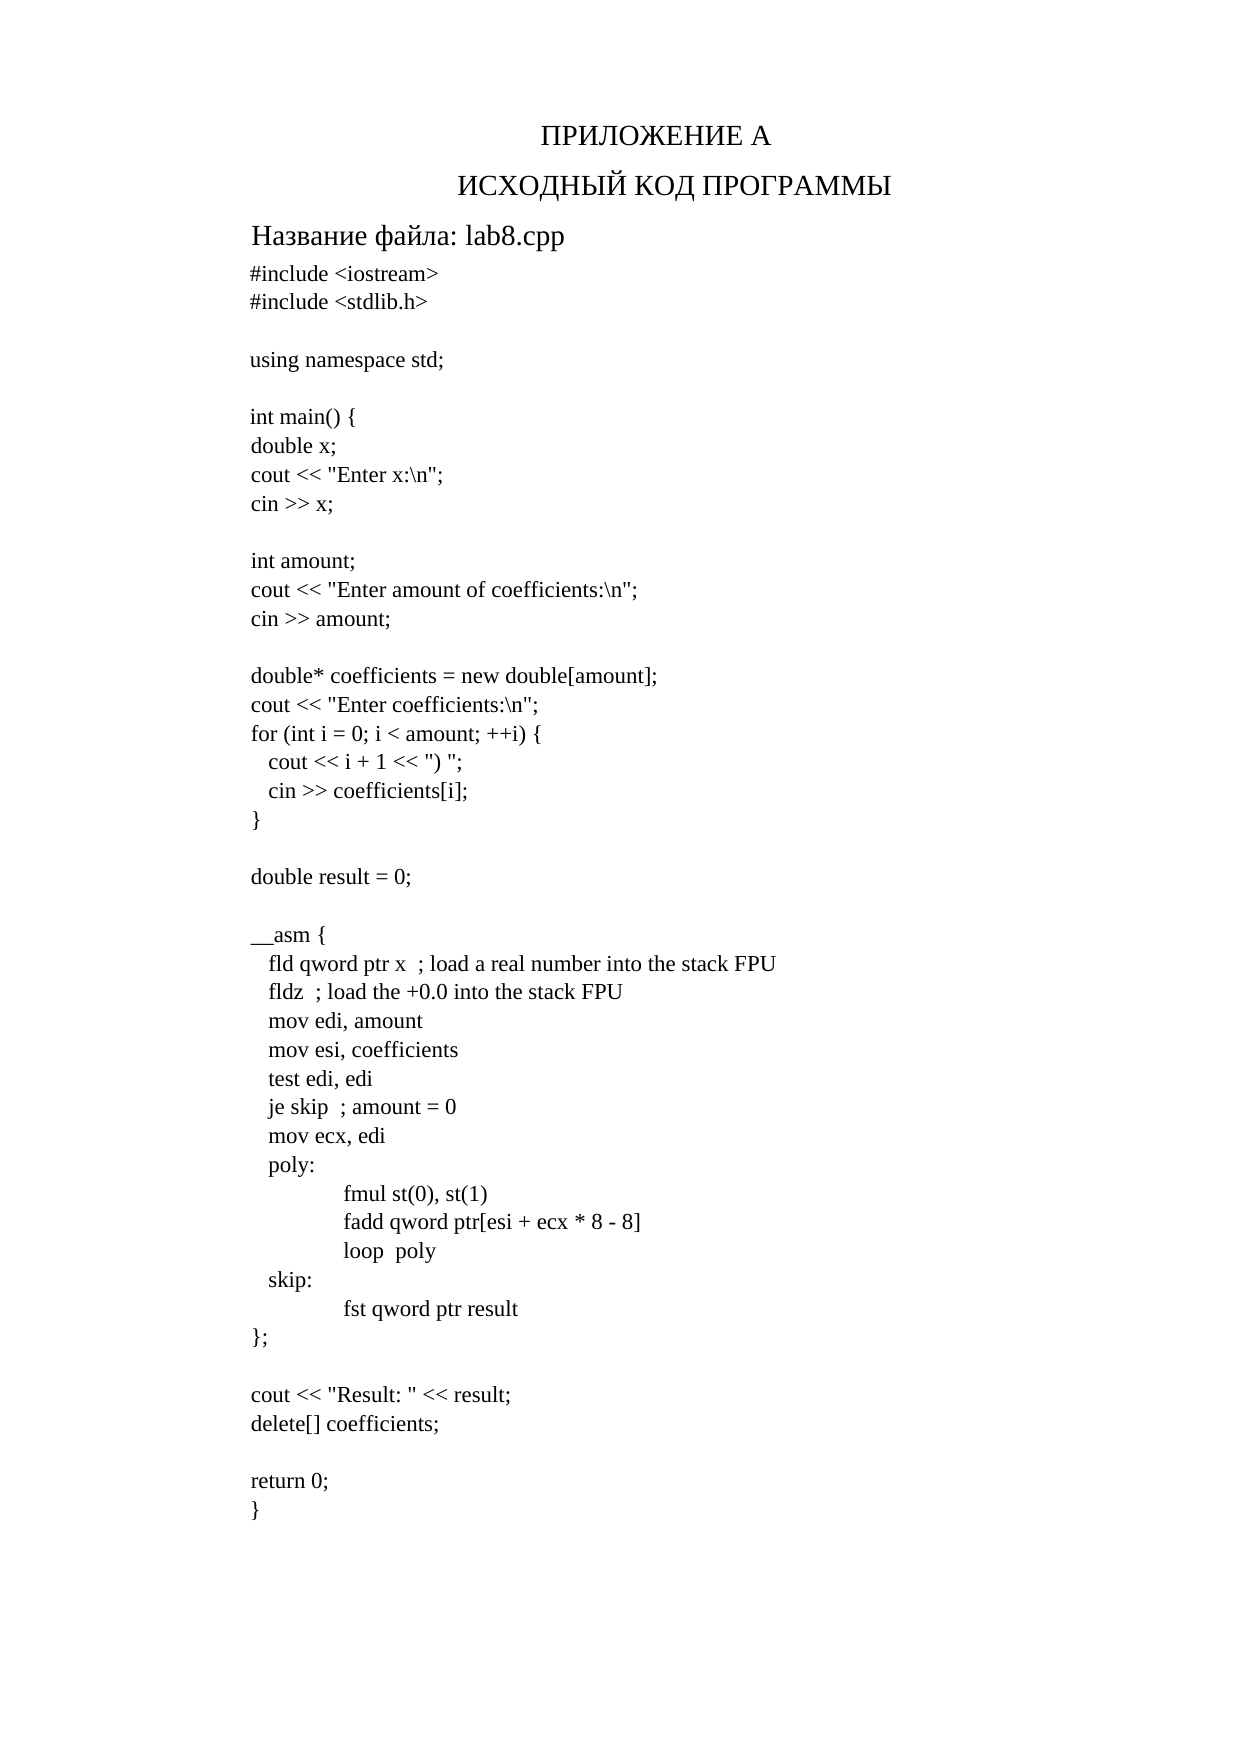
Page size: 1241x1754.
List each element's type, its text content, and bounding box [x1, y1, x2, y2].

text for (int i = 0; i < amount; ++i) { [249, 719, 857, 746]
text #include <stdlib.h> [249, 288, 857, 315]
text mov esi, coefficients [249, 1036, 857, 1062]
text int main() { [249, 403, 857, 430]
text double x; [249, 432, 857, 458]
text skip: [249, 1266, 857, 1292]
text cout << "Enter x:\n"; [249, 461, 857, 487]
text fmul st(0), st(1) [249, 1179, 857, 1206]
text cin >> coefficients[i]; [249, 777, 857, 803]
text __asm { [249, 921, 857, 947]
text double result = 0; [249, 863, 857, 890]
text }; [249, 1323, 857, 1350]
text cout << i + 1 << ") "; [249, 748, 857, 775]
text return 0; [249, 1467, 857, 1493]
text fst qword ptr result [249, 1294, 857, 1321]
text fadd qword ptr[esi + ecx * 8 - 8] [249, 1208, 857, 1235]
text fld qword ptr x ; load a real number into the stack FPU [249, 949, 857, 976]
text #include <iostream> [249, 259, 857, 286]
text fldz ; load the +0.0 into the stack FPU [249, 978, 857, 1005]
text using namespace std; [249, 346, 857, 372]
text test edi, edi [249, 1064, 857, 1091]
text je skip ; amount = 0 [249, 1093, 857, 1120]
text } [249, 806, 857, 832]
text cin >> x; [249, 489, 857, 516]
text delete[] coefficients; [249, 1409, 857, 1436]
text mov ecx, edi [249, 1122, 857, 1148]
text cout << "Enter coefficients:\n"; [249, 691, 857, 717]
text } [249, 1496, 857, 1522]
text poly: [249, 1151, 857, 1177]
text Название файла: lab8.cpp [251, 218, 1152, 252]
text cout << "Enter amount of coefficients:\n"; [249, 576, 857, 602]
text ИСХОДНЫЙ КОД ПРОГРАММЫ [118, 168, 892, 202]
text mov edi, amount [249, 1007, 857, 1033]
text loop poly [249, 1237, 857, 1263]
text cin >> amount; [249, 604, 857, 631]
text ПРИЛОЖЕНИЕ А [540, 118, 1152, 152]
text int amount; [249, 547, 857, 573]
text double* coefficients = new double[amount]; [249, 662, 857, 688]
text cout << "Result: " << result; [249, 1381, 857, 1407]
